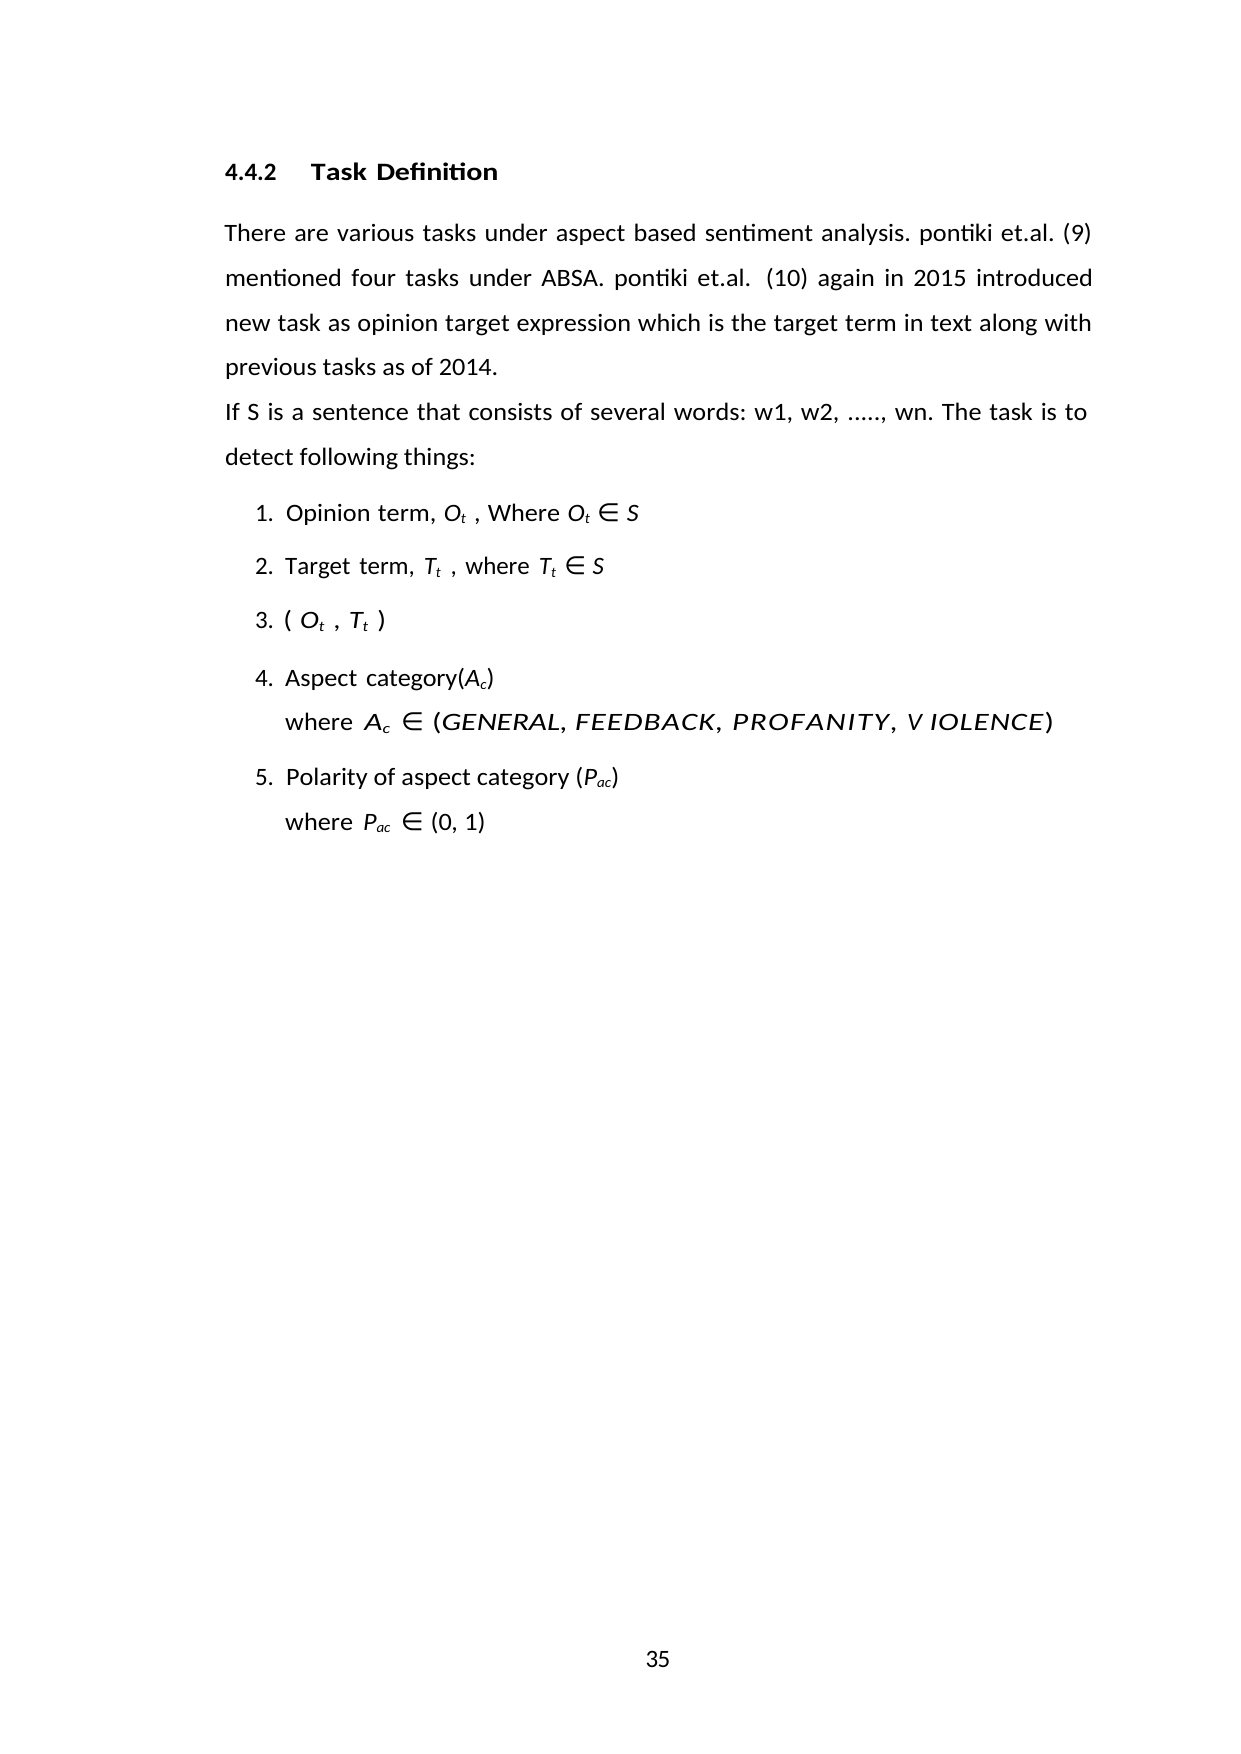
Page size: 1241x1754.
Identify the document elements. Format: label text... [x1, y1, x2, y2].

list ( Ot , Tt ) [255, 605, 1234, 635]
list Aspect category(Ac) [255, 662, 1234, 693]
list Target term, Tt , where Tt ∈ S [255, 548, 1234, 582]
list Polarity of aspect category (Pac) where Pac ∈ (0, 1) [255, 761, 633, 837]
subtitle Task Definition [225, 156, 1234, 186]
text where Ac ∈ (GENERAL, FEEDBACK, PROFANITY, V IOLENCE) [285, 704, 1234, 738]
text There are various tasks under aspect based sentiment analysis. pontiki et.al. (9) mentioned four tasks under ABSA. pontiki et.al. (10) again in 2015 introduced new task as opinion target expression which is the target term in text along with previous tasks as of 2014. [224, 217, 1093, 382]
list Opinion term, Ot , Where Ot ∈ S [255, 494, 1234, 529]
text If S is a sentence that consists of several words: w1, w2, ....., wn. The task is to detect following things: [225, 396, 1091, 472]
